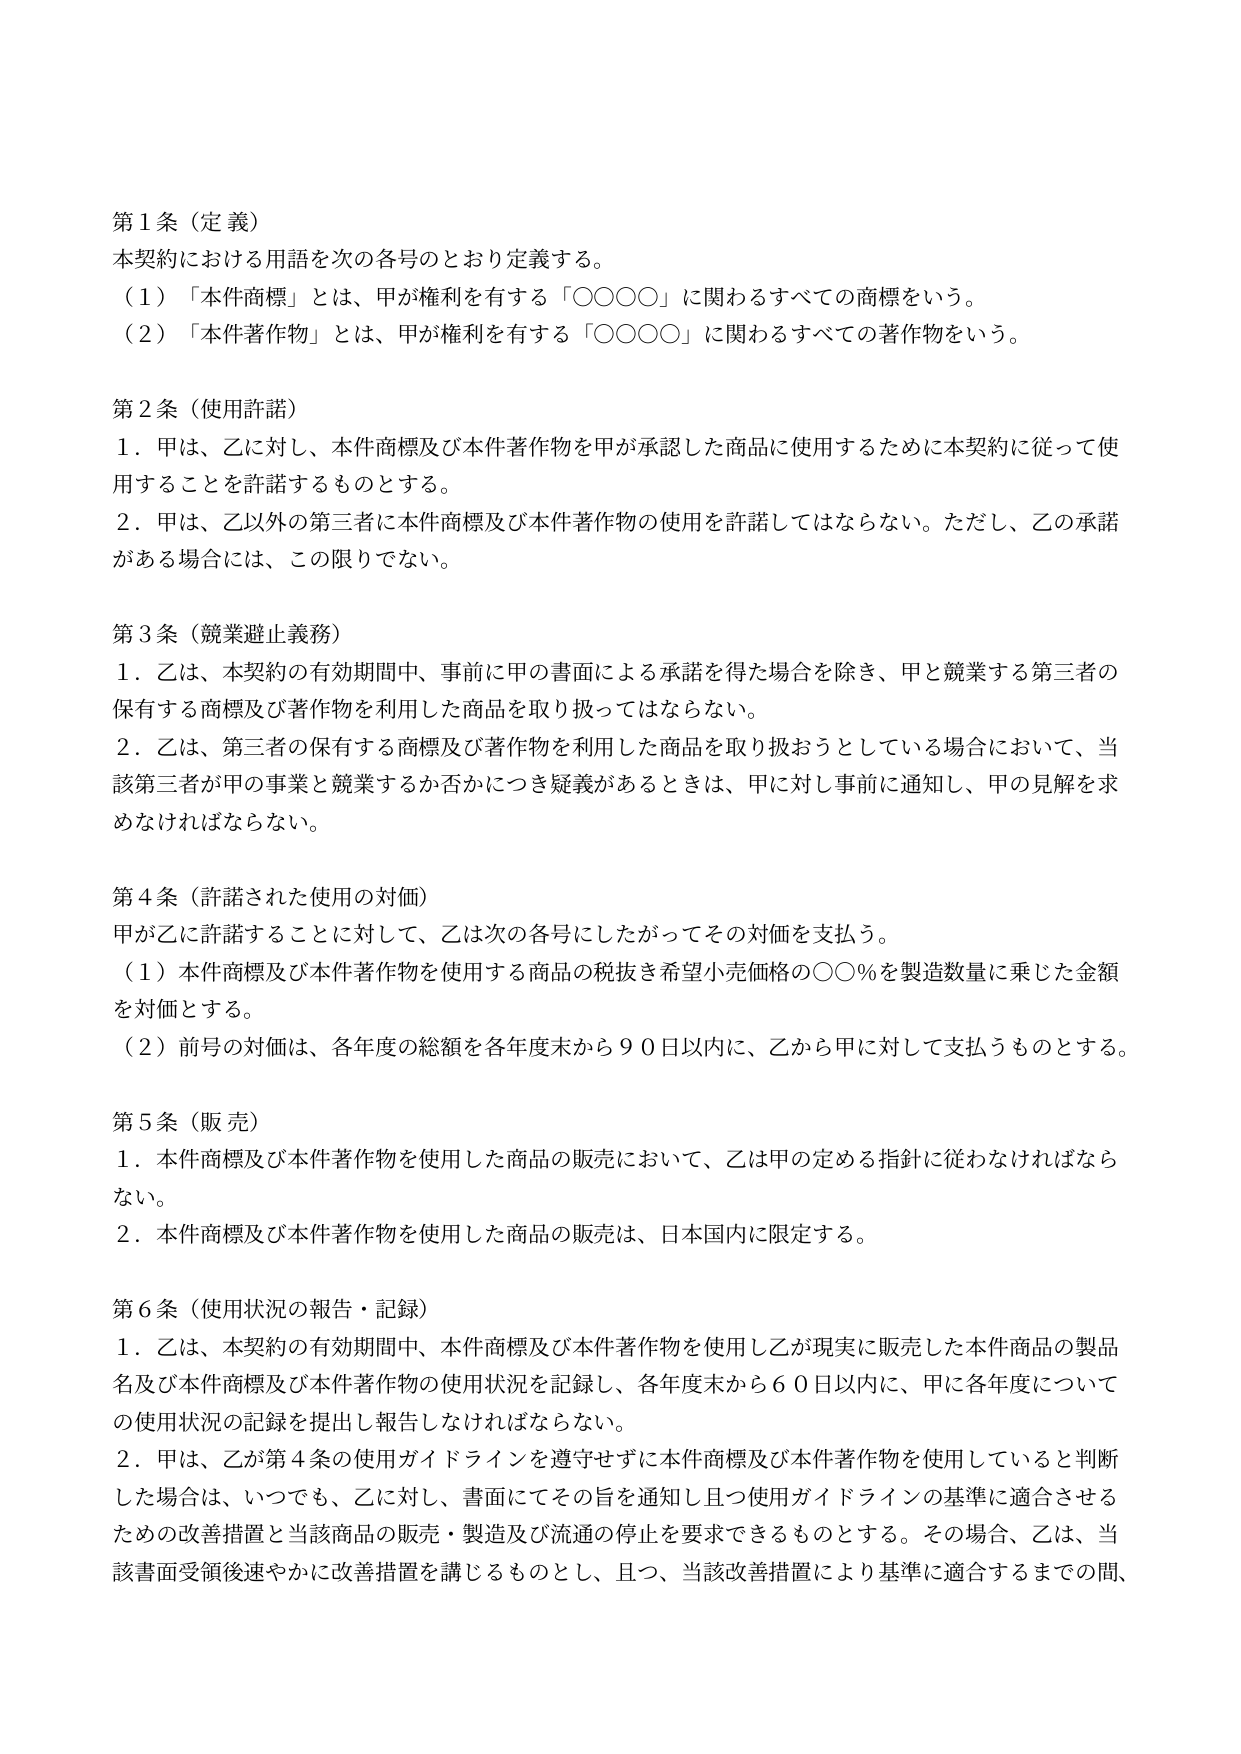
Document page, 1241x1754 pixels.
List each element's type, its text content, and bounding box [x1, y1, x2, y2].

text （１）本件商標及び本件著作物を使用する商品の税抜き希望小売価格の○○％を製造数量に乗じた金額を対価とする。 [112, 952, 1128, 1027]
text 第５条（販 売） [112, 1102, 1128, 1139]
text １．乙は、本契約の有効期間中、事前に甲の書面による承諾を得た場合を除き、甲と競業する第三者の保有する商標及び著作物を利用した商品を取り扱ってはならない。 [112, 652, 1128, 727]
text 第３条（競業避止義務） [112, 614, 1128, 652]
text 甲が乙に許諾することに対して、乙は次の各号にしたがってその対価を支払う。 [112, 914, 1128, 952]
text ２．甲は、乙以外の第三者に本件商標及び本件著作物の使用を許諾してはならない。ただし、乙の承諾がある場合には、この限りでない。 [112, 502, 1128, 577]
text １．本件商標及び本件著作物を使用した商品の販売において、乙は甲の定める指針に従わなければならない。 ２．本件商標及び本件著作物を使用した商品の販売は、日本国内に限定する。 第６条（使用状況の報告・記録） [112, 1139, 1128, 1327]
text 第１条（定 義） [112, 202, 1128, 239]
text 第４条（許諾された使用の対価） [112, 839, 1128, 914]
text （２）前号の対価は、各年度の総額を各年度末から９０日以内に、乙から甲に対して支払うものとする。 [112, 1027, 1128, 1064]
text １．甲は、乙に対し、本件商標及び本件著作物を甲が承認した商品に使用するために本契約に従って使用することを許諾するものとする。 [112, 427, 1128, 502]
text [112, 1327, 1128, 1589]
text 本契約における用語を次の各号のとおり定義する。 （１）「本件商標」とは、甲が権利を有する「○○○○」に関わるすべての商標をいう。 （２）「本件著作物」とは、甲が権利を有する「○○○○」に関わるすべての著作物をいう。 第２条（使用許諾） [112, 239, 1128, 427]
text ２．乙は、第三者の保有する商標及び著作物を利用した商品を取り扱おうとしている場合において、当該第三者が甲の事業と競業するか否かにつき疑義があるときは、甲に対し事前に通知し、甲の見解を求めなければならない。 [112, 727, 1128, 839]
